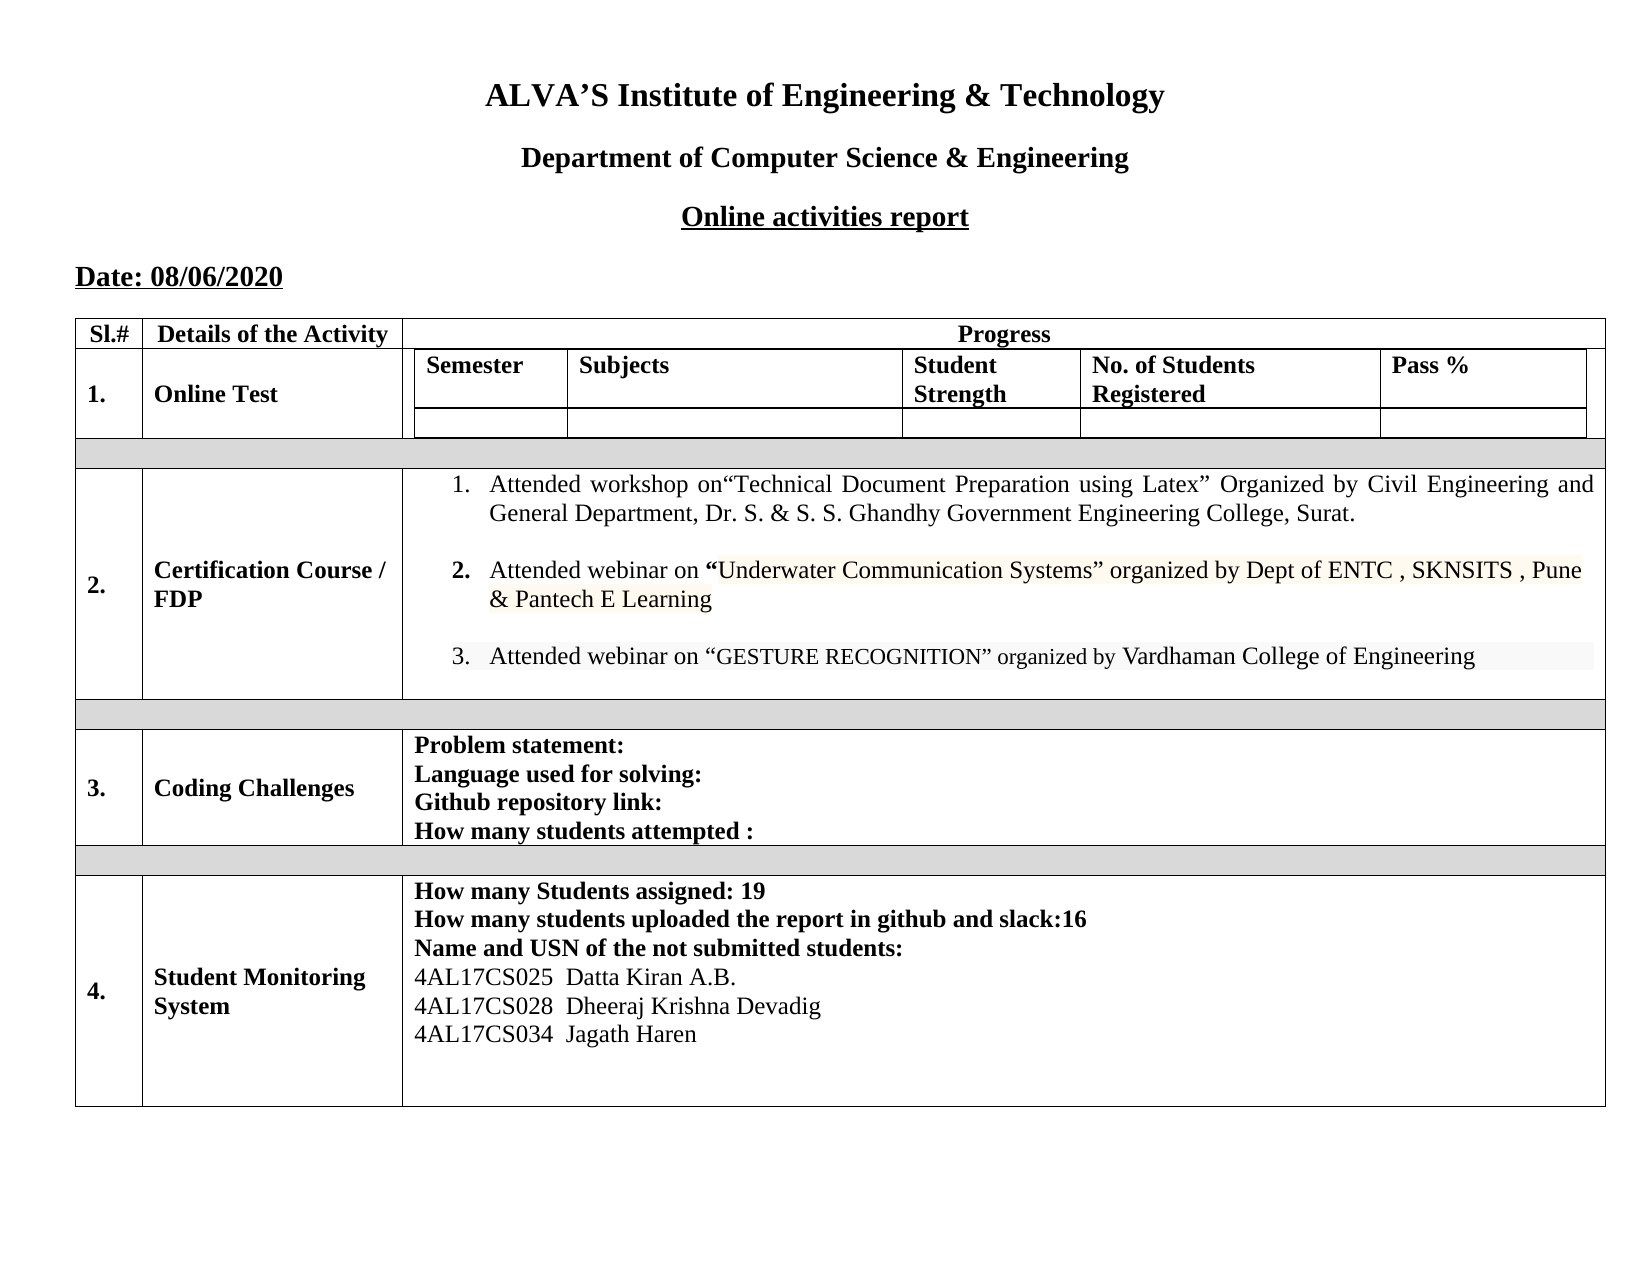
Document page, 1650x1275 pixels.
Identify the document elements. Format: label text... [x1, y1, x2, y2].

table_cell [415, 350, 567, 407]
table_cell [903, 409, 1080, 437]
table_cell [76, 700, 1605, 729]
table_cell [76, 439, 1605, 468]
text ALVA’S Institute of Engineering & Technology [75, 75, 1575, 113]
table_cell Problem statement: Language used for solving: Github repository link: How many students attempted : [403, 730, 1605, 845]
table_cell [403, 349, 414, 438]
table_cell [76, 469, 142, 699]
table_header Sl.# [76, 319, 142, 348]
table_cell [76, 349, 142, 438]
table_cell [1081, 350, 1380, 407]
table_cell [1381, 409, 1586, 437]
table_header Details of the Activity [143, 319, 402, 348]
table_cell [76, 730, 142, 845]
table_cell Online Test [143, 349, 402, 438]
table_cell Coding Challenges [143, 730, 402, 845]
table_cell [1381, 350, 1586, 407]
table_cell [1081, 409, 1380, 437]
table_cell [1587, 349, 1605, 438]
table_cell [76, 846, 1605, 875]
table_cell Attended workshop on“Technical Document Preparation using Latex” Organized by Civil Engineering and General Department, Dr. S. & S. S. Ghandhy Government Engineering College, Surat. Attended webinar on “Underwater Communication Systems” organized by Dept of ENTC , SKNSITS , Pune & Pantech E Learning Attended webinar on “GESTURE RECOGNITION” organized by Vardhaman College of Engineering [403, 469, 1605, 699]
text Date: 08/06/2020 [75, 259, 1575, 292]
table_cell How many Students assigned: 19 How many students uploaded the report in github and slack:16 Name and USN of the not submitted students: 4AL17CS025 Datta Kiran A.B. 4AL17CS028 Dheeraj Krishna Devadig 4AL17CS034 Jagath Haren [403, 876, 1605, 1106]
table_cell [76, 876, 142, 1106]
table_cell [903, 350, 1080, 407]
text Online activities report [75, 199, 1575, 233]
table_cell [568, 350, 902, 407]
table_cell [568, 409, 902, 437]
table_cell Student Monitoring System [143, 876, 402, 1106]
table_header Progress [403, 319, 1605, 348]
text Department of Computer Science & Engineering [75, 140, 1575, 173]
table_cell [415, 409, 567, 437]
table_cell Certification Course / FDP [143, 469, 402, 699]
